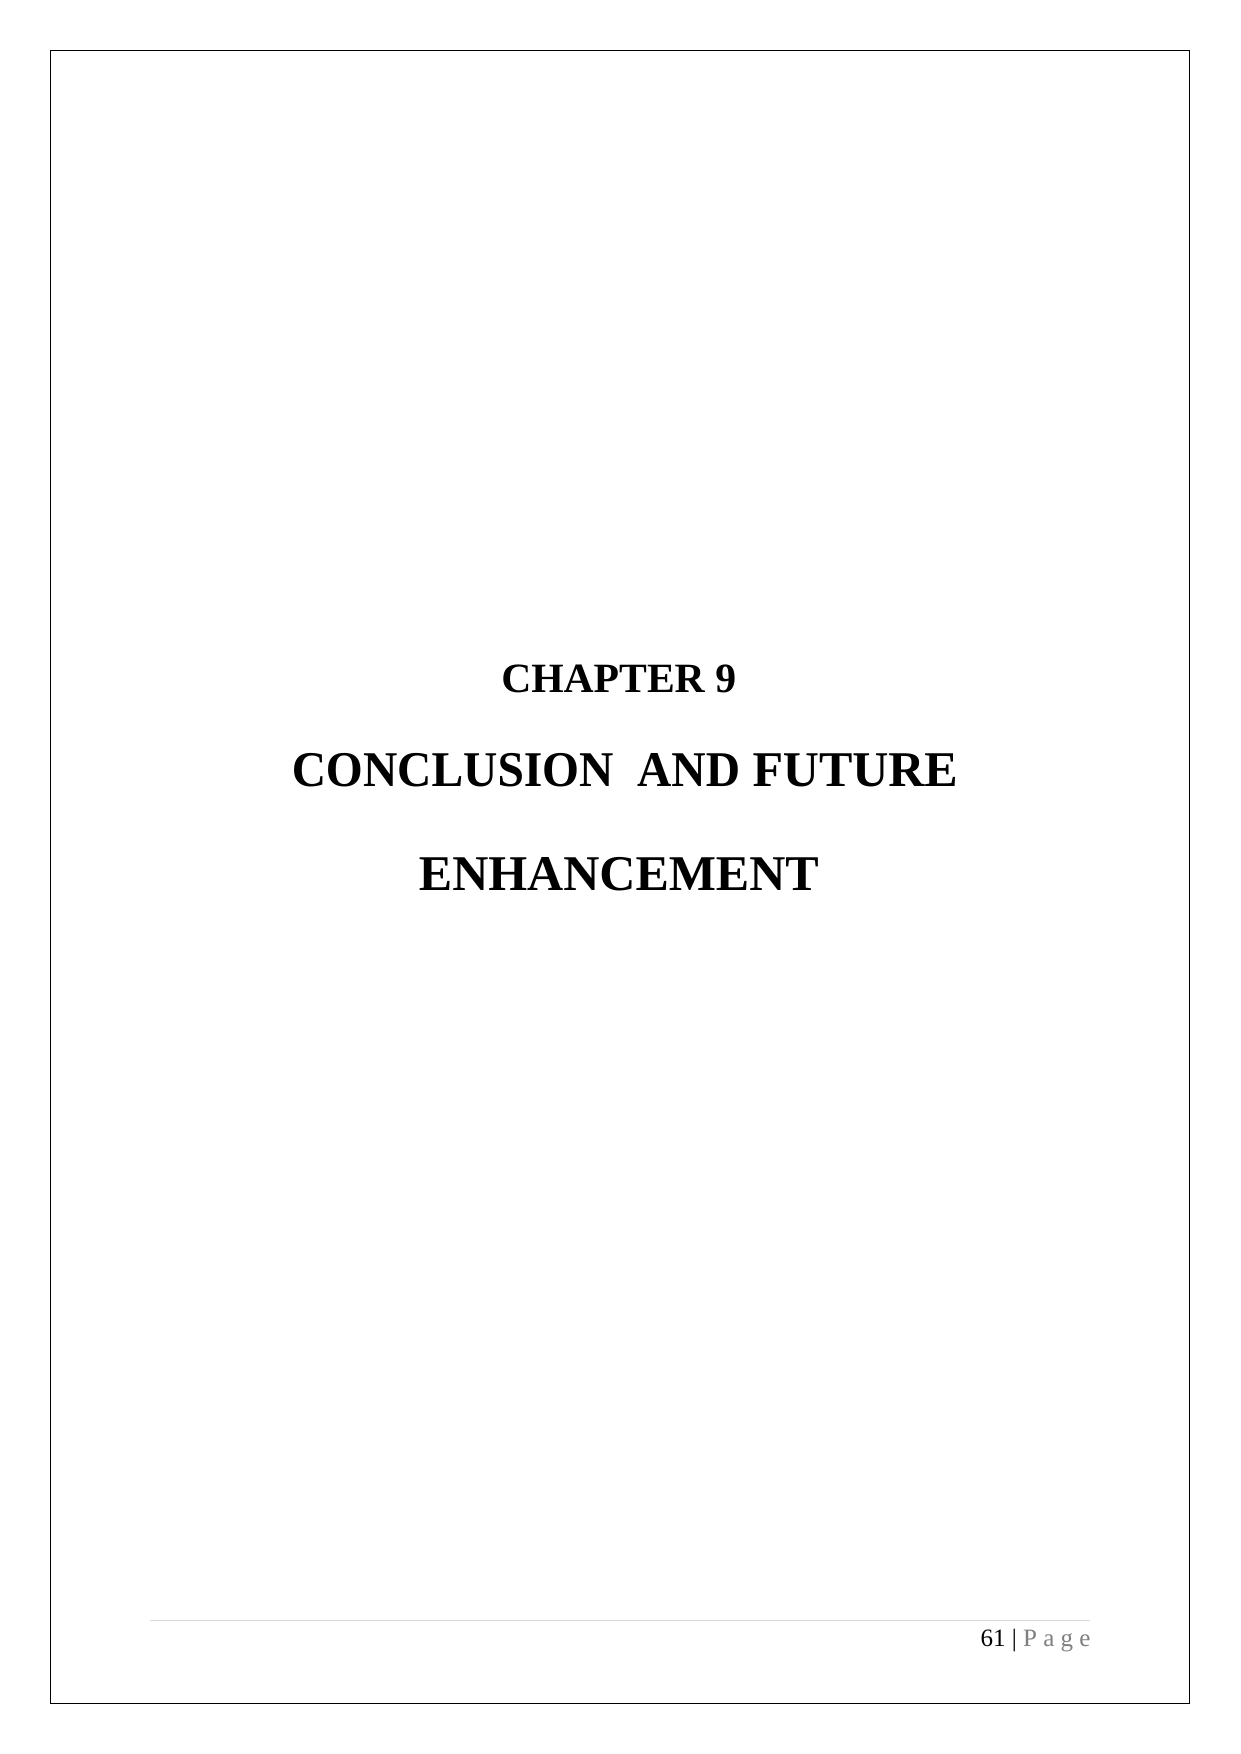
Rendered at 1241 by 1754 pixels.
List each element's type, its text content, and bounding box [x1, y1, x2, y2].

subtitle CHAPTER 9 [149, 654, 1087, 702]
subtitle CONCLUSION AND FUTURE ENHANCEMENT [149, 740, 1087, 901]
